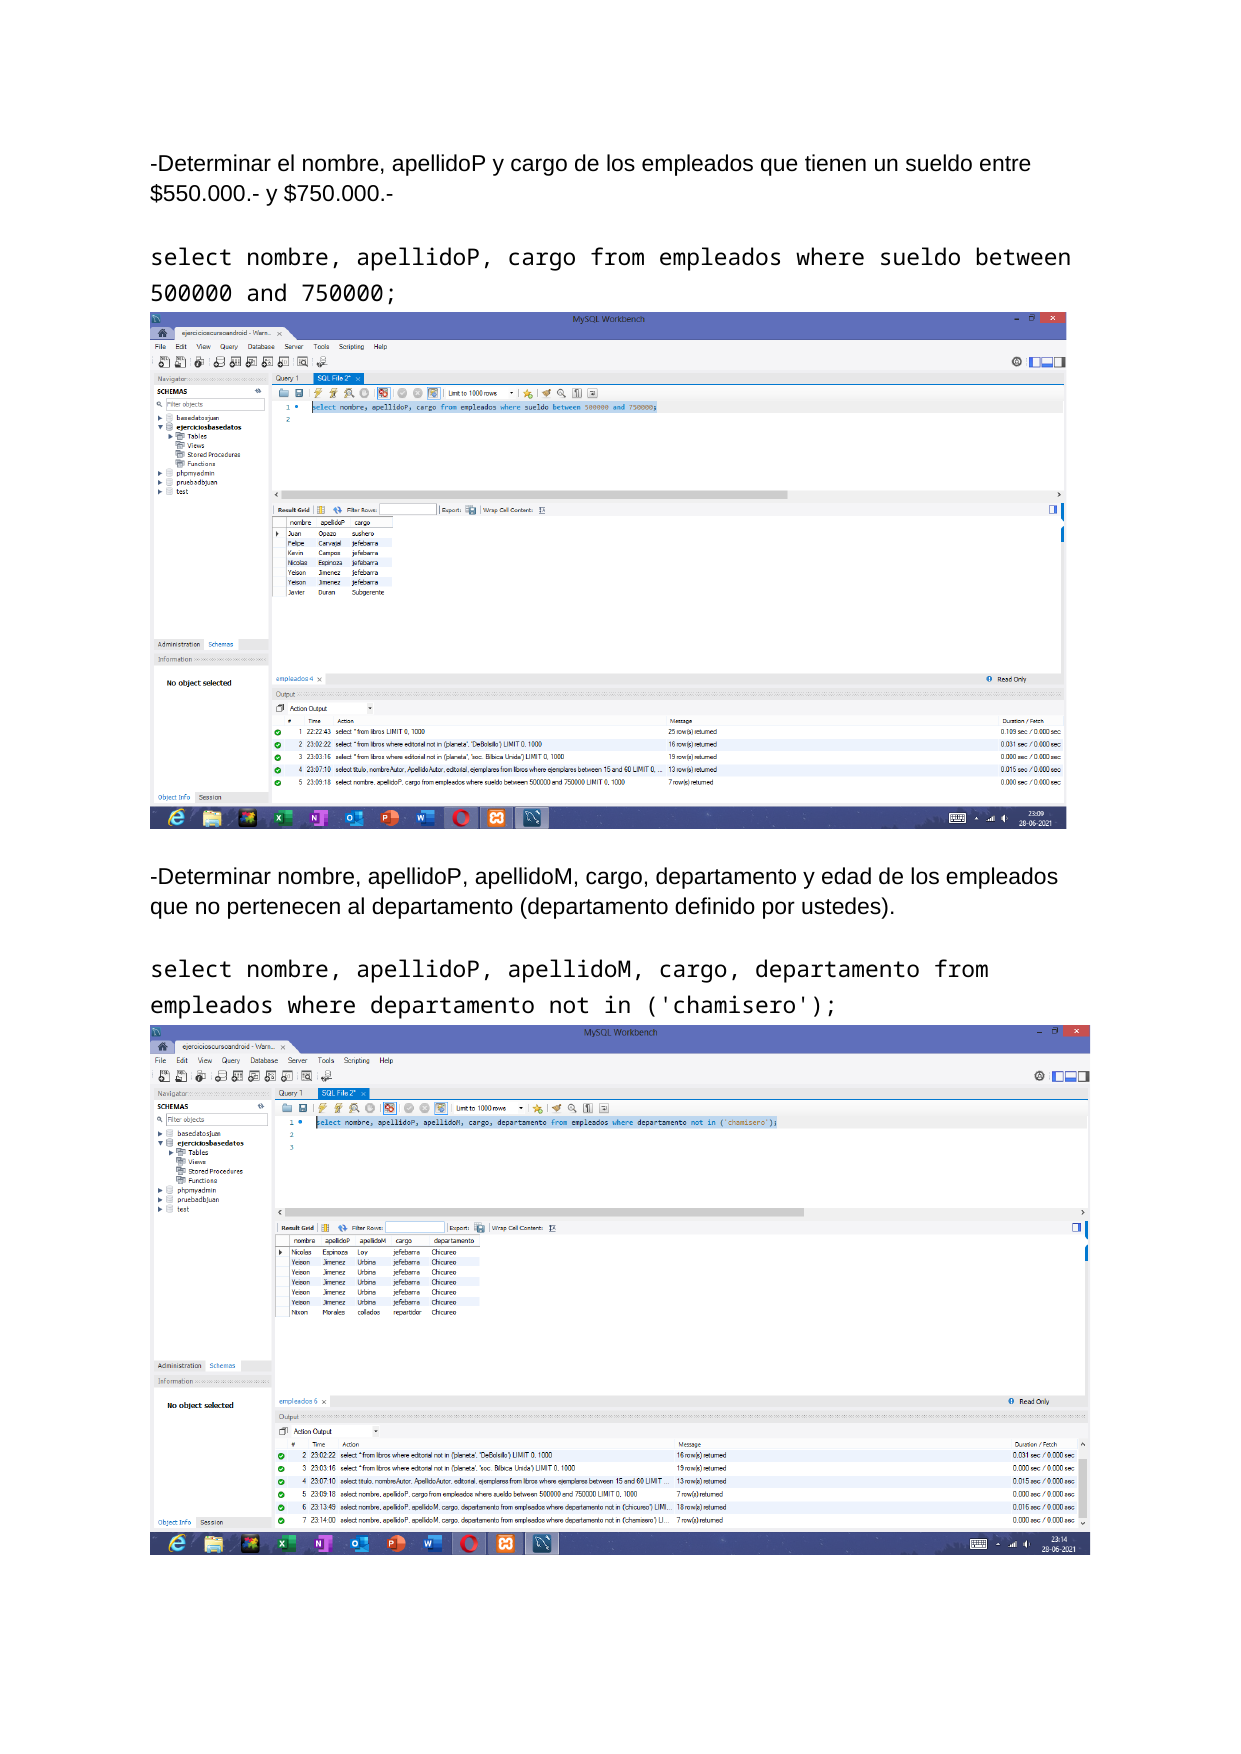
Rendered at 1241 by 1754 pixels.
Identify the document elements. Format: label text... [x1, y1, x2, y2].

picture [150, 312, 1067, 829]
picture [150, 1025, 1091, 1555]
text select nombre, apellidoP, cargo from empleados where sueldo between 500000 and 750000; [150, 241, 1090, 308]
text select nombre, apellidoP, apellidoM, cargo, departamento from empleados where departamento not in ('chamisero'); [150, 953, 1090, 1020]
text -Determinar nombre, apellidoP, apellidoM, cargo, departamento y edad de los empleados que no pertenecen al departamento (departamento definido por ustedes). [150, 863, 1090, 919]
text -Determinar el nombre, apellidoP y cargo de los empleados que tienen un sueldo entre $550.000.- y $750.000.- [150, 150, 1090, 207]
